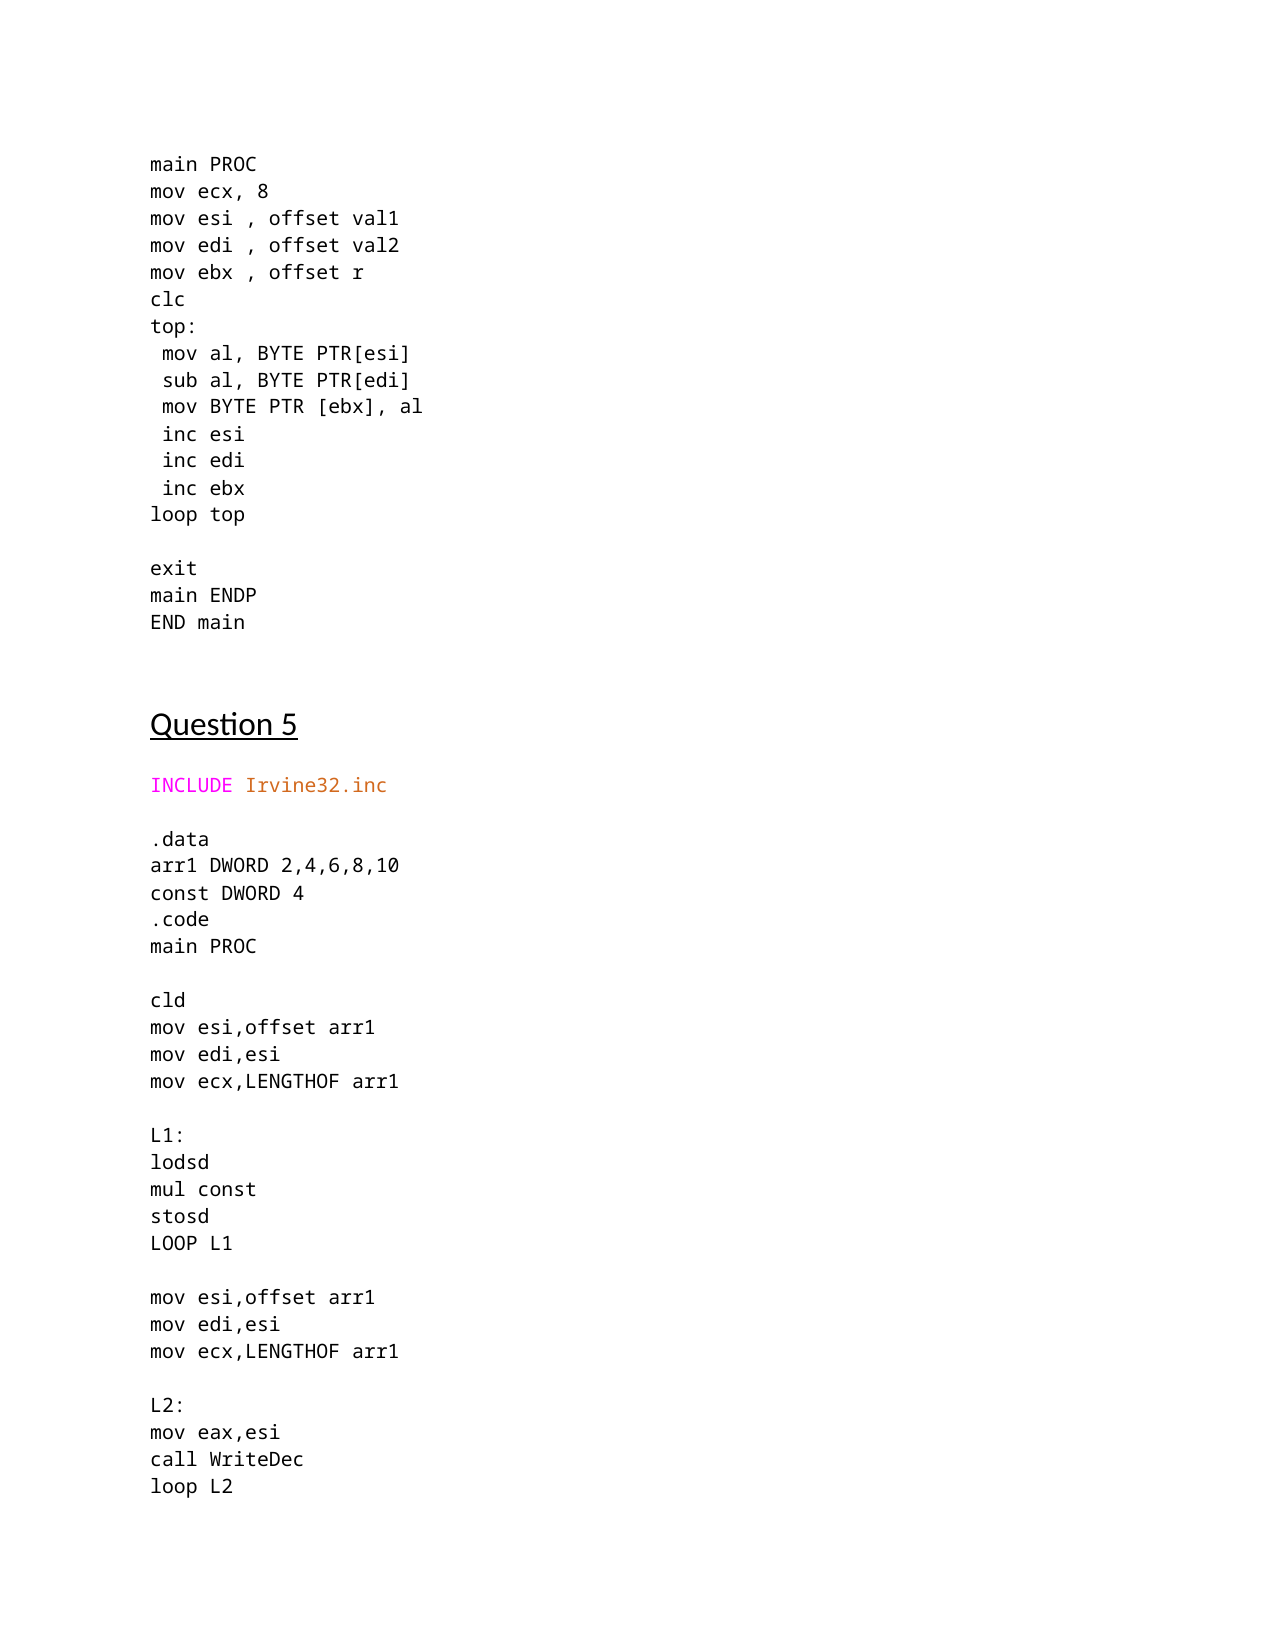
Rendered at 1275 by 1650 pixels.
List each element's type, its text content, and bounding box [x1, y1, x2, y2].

text mov ecx,LENGTHOF arr1 [150, 1337, 1125, 1364]
text L1: [150, 1122, 1125, 1148]
text loop L2 [150, 1472, 1125, 1499]
text cld [150, 987, 1125, 1014]
text mov esi,offset arr1 [150, 1014, 1125, 1041]
text mov edi,esi [150, 1310, 1125, 1337]
text lodsd [150, 1148, 1125, 1176]
text inc esi [150, 420, 1125, 447]
text clc [150, 285, 1125, 312]
text mov edi,esi [150, 1041, 1125, 1068]
text arr1 DWORD 2,4,6,8,10 [150, 852, 1125, 879]
text .data [150, 825, 1125, 852]
text mov edi , offset val2 [150, 231, 1125, 258]
text inc ebx [150, 474, 1125, 501]
text mov ecx,LENGTHOF arr1 [150, 1068, 1125, 1094]
text mov BYTE PTR [ebx], al [150, 393, 1125, 420]
text main PROC [150, 150, 1125, 177]
text mov al, BYTE PTR[esi] [150, 339, 1125, 366]
text exit [150, 555, 1125, 582]
text INCLUDE Irvine32.inc [150, 771, 1125, 798]
text L2: [150, 1391, 1125, 1418]
text mov esi,offset arr1 [150, 1283, 1125, 1310]
text sub al, BYTE PTR[edi] [150, 366, 1125, 393]
text Question 5 [150, 703, 1125, 744]
text LOOP L1 [150, 1229, 1125, 1256]
text call WriteDec [150, 1445, 1125, 1472]
text main ENDP [150, 582, 1125, 609]
text mov esi , offset val1 [150, 204, 1125, 231]
text .code [150, 906, 1125, 933]
text stosd [150, 1202, 1125, 1229]
text loop top [150, 501, 1125, 528]
text END main [150, 609, 1125, 636]
text main PROC [150, 933, 1125, 960]
text const DWORD 4 [150, 879, 1125, 906]
text mov eax,esi [150, 1418, 1125, 1445]
text mov ebx , offset r [150, 258, 1125, 285]
text mov ecx, 8 [150, 177, 1125, 204]
text inc edi [150, 447, 1125, 474]
text top: [150, 312, 1125, 339]
text mul const [150, 1176, 1125, 1202]
